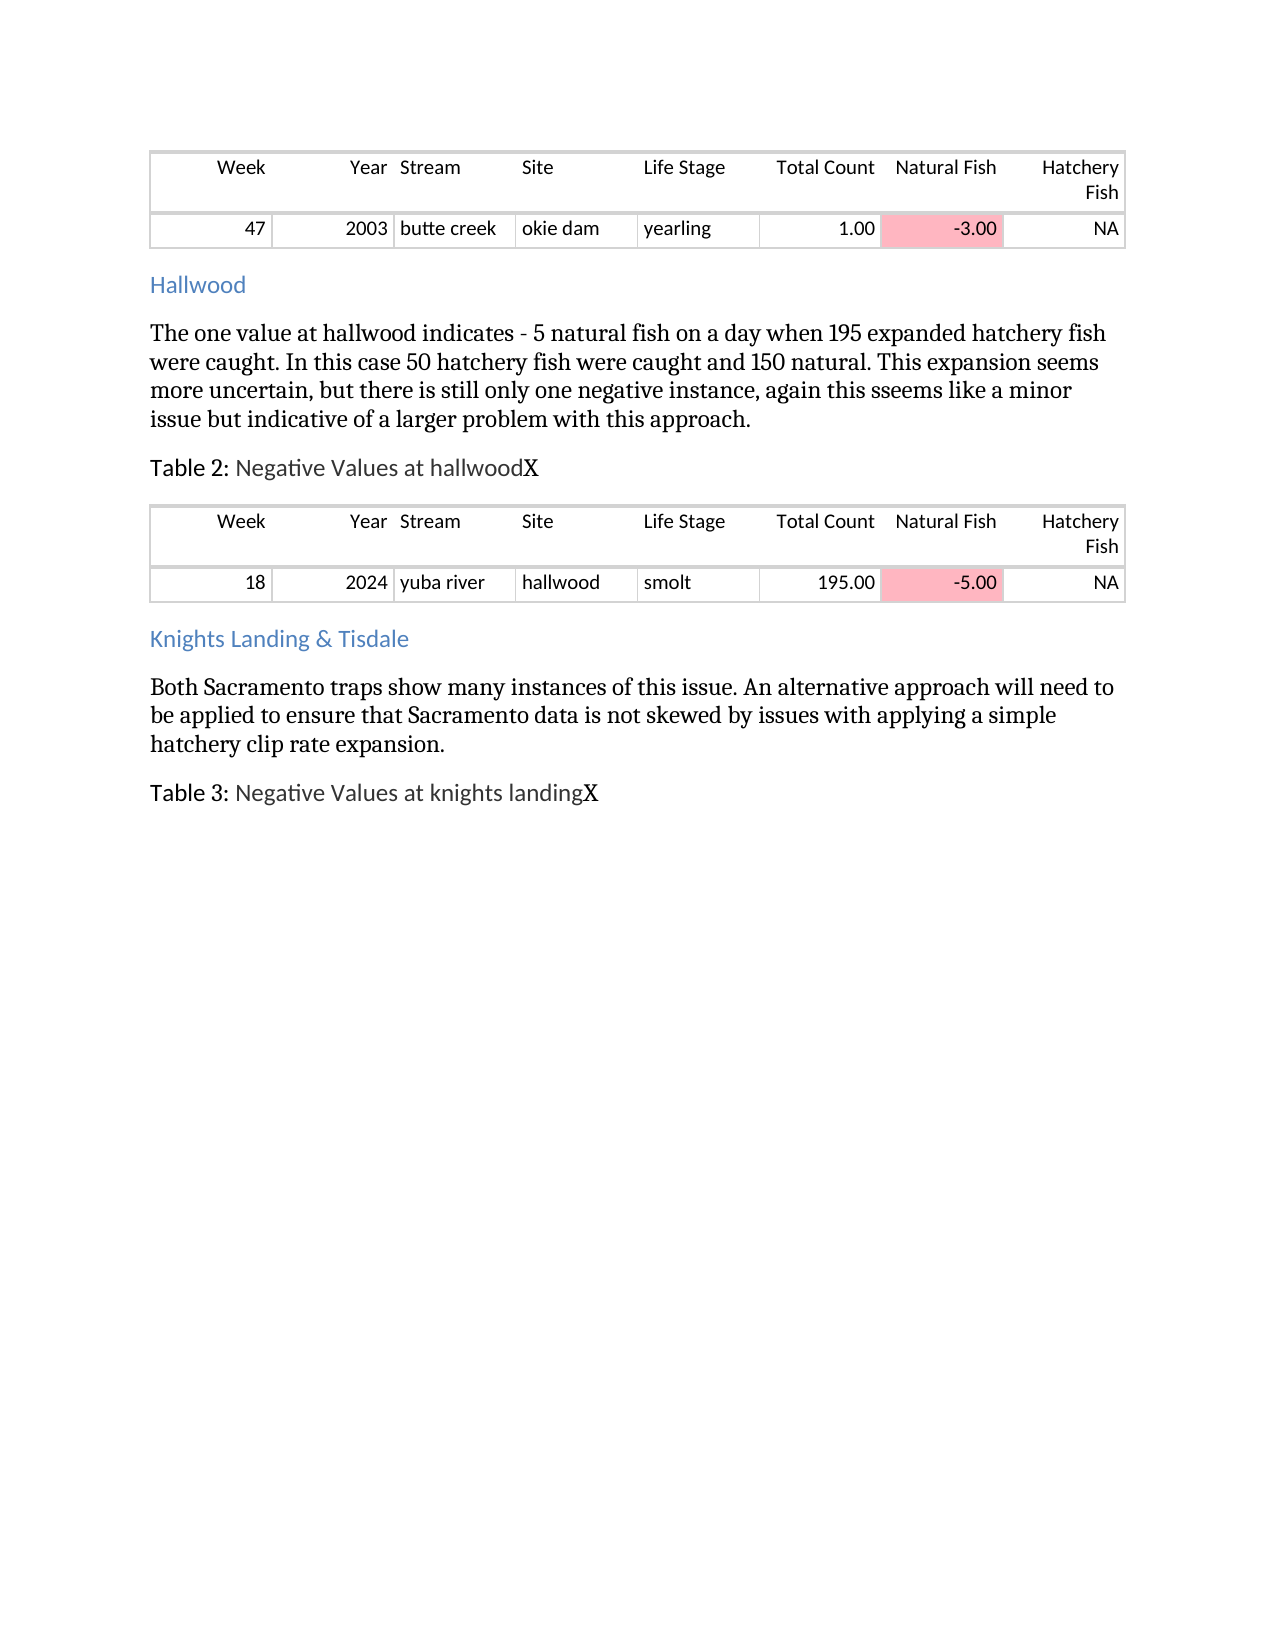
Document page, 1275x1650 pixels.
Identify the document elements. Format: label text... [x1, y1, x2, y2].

table_cell smolt [638, 569, 759, 601]
table_header Week [151, 154, 272, 211]
table_header Life Stage [638, 154, 759, 211]
text Both Sacramento traps show many instances of this issue. An alternative approach will need to be applied to ensure that Sacramento data is not skewed by issues with applying a simple hatchery clip rate expansion. [150, 673, 1125, 759]
subtitle Hallwood [150, 269, 1125, 300]
table_cell 18 [151, 569, 271, 601]
text The one value at hallwood indicates - 5 natural fish on a day when 195 expanded hatchery fish were caught. In this case 50 hatchery fish were caught and 150 natural. This expansion seems more uncertain, but there is still only one negative instance, again this sseems like a minor issue but indicative of a larger problem with this approach. [150, 319, 1125, 434]
table_header Hatchery Fish [1003, 154, 1124, 211]
table_cell 1.00 [760, 215, 880, 247]
table_header Hatchery Fish [1003, 508, 1124, 565]
table_cell hallwood [516, 569, 637, 601]
table_cell NA [1004, 215, 1124, 247]
table_header Year [272, 154, 394, 211]
table_header Natural Fish [881, 508, 1003, 565]
table_cell 47 [151, 215, 271, 247]
table_cell -5.00 [882, 569, 1002, 601]
table_header Total Count [759, 154, 881, 211]
table_cell butte creek [395, 215, 515, 247]
table_cell NA [1004, 569, 1124, 601]
table_header Site [516, 154, 637, 211]
table_cell 195.00 [760, 569, 880, 601]
subtitle Knights Landing & Tisdale [150, 623, 1125, 654]
table_cell 2024 [273, 569, 393, 601]
table_header Stream [394, 154, 516, 211]
table_cell 2003 [273, 215, 393, 247]
table_header Week [151, 508, 272, 565]
table_header Year [272, 508, 394, 565]
table_header Stream [394, 508, 516, 565]
table_cell -3.00 [882, 215, 1002, 247]
table_cell okie dam [516, 215, 637, 247]
table_header Total Count [759, 508, 881, 565]
table_header Site [516, 508, 637, 565]
table_cell yearling [638, 215, 759, 247]
table_header Natural Fish [881, 154, 1003, 211]
table_header Life Stage [638, 508, 759, 565]
table_cell yuba river [395, 569, 515, 601]
